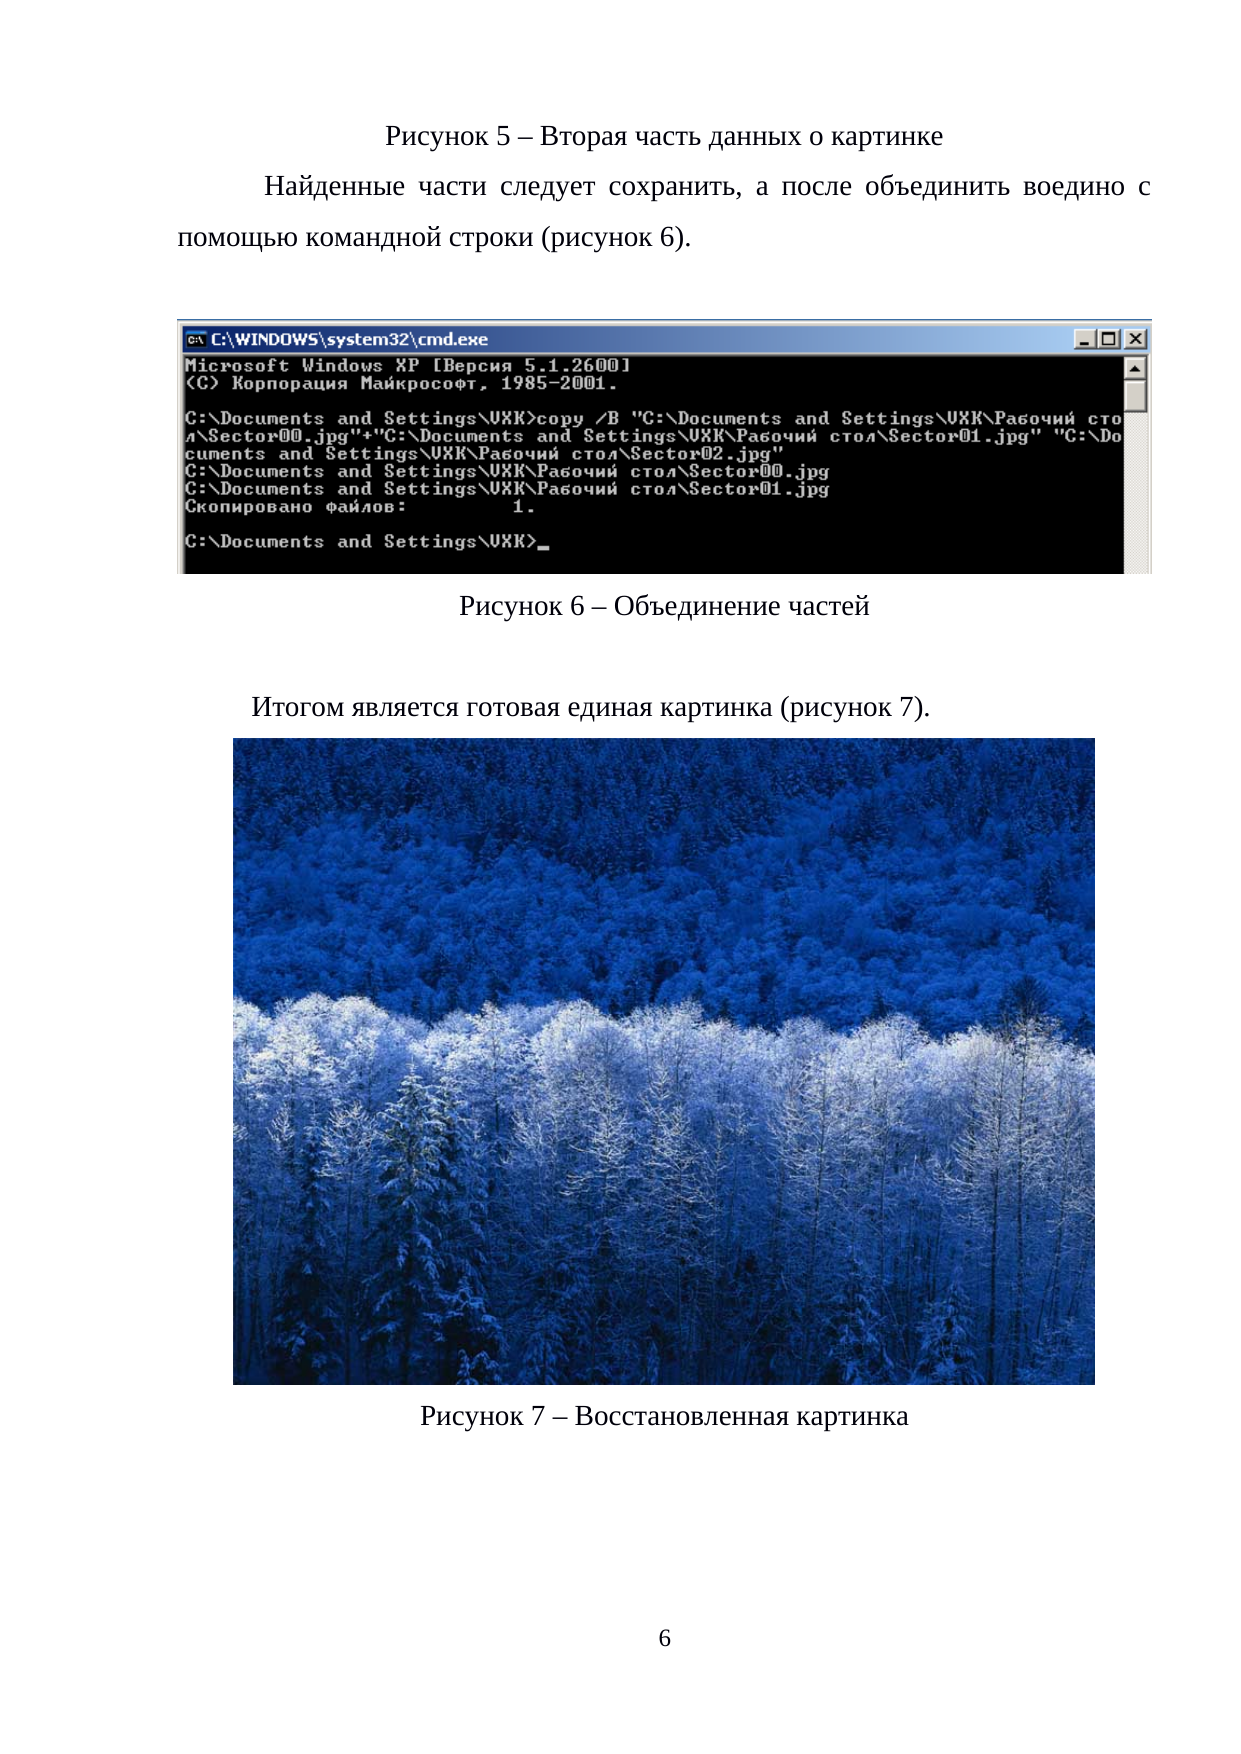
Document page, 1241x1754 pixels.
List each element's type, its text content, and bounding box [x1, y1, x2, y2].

picture [233, 738, 1095, 1385]
text Рисунок 6 – Объединение частей [177, 588, 1152, 622]
text Рисунок 5 – Вторая часть данных о картинке [177, 118, 1152, 152]
text Найденные части следует сохранить, а после объединить воедино с помощью командной строки (рисунок 6). [177, 168, 1152, 252]
picture [177, 319, 1152, 574]
text Рисунок 7 – Восстановленная картинка [177, 1398, 1152, 1432]
text Итогом является готовая единая картинка (рисунок 7). [177, 689, 1152, 722]
